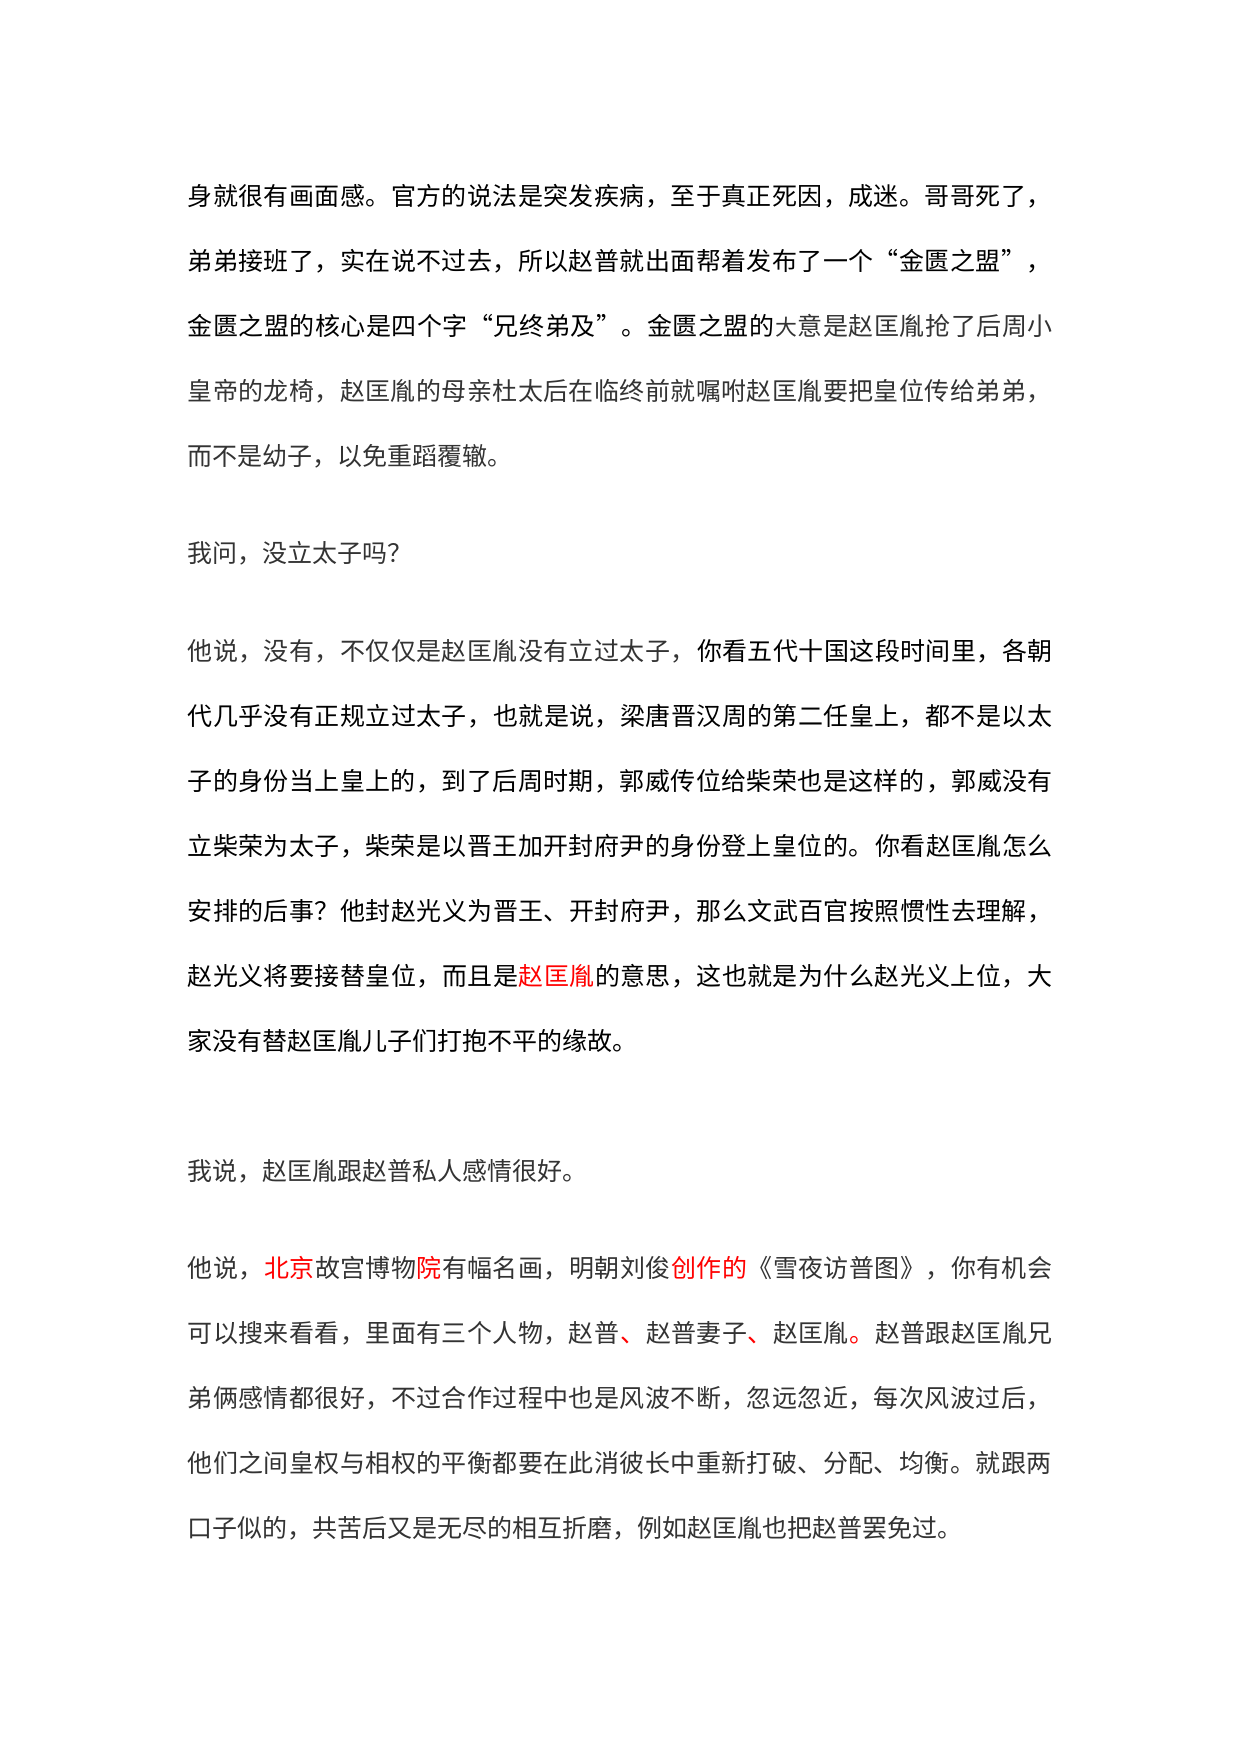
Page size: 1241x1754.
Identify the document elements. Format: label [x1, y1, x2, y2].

text [187, 162, 1053, 1559]
